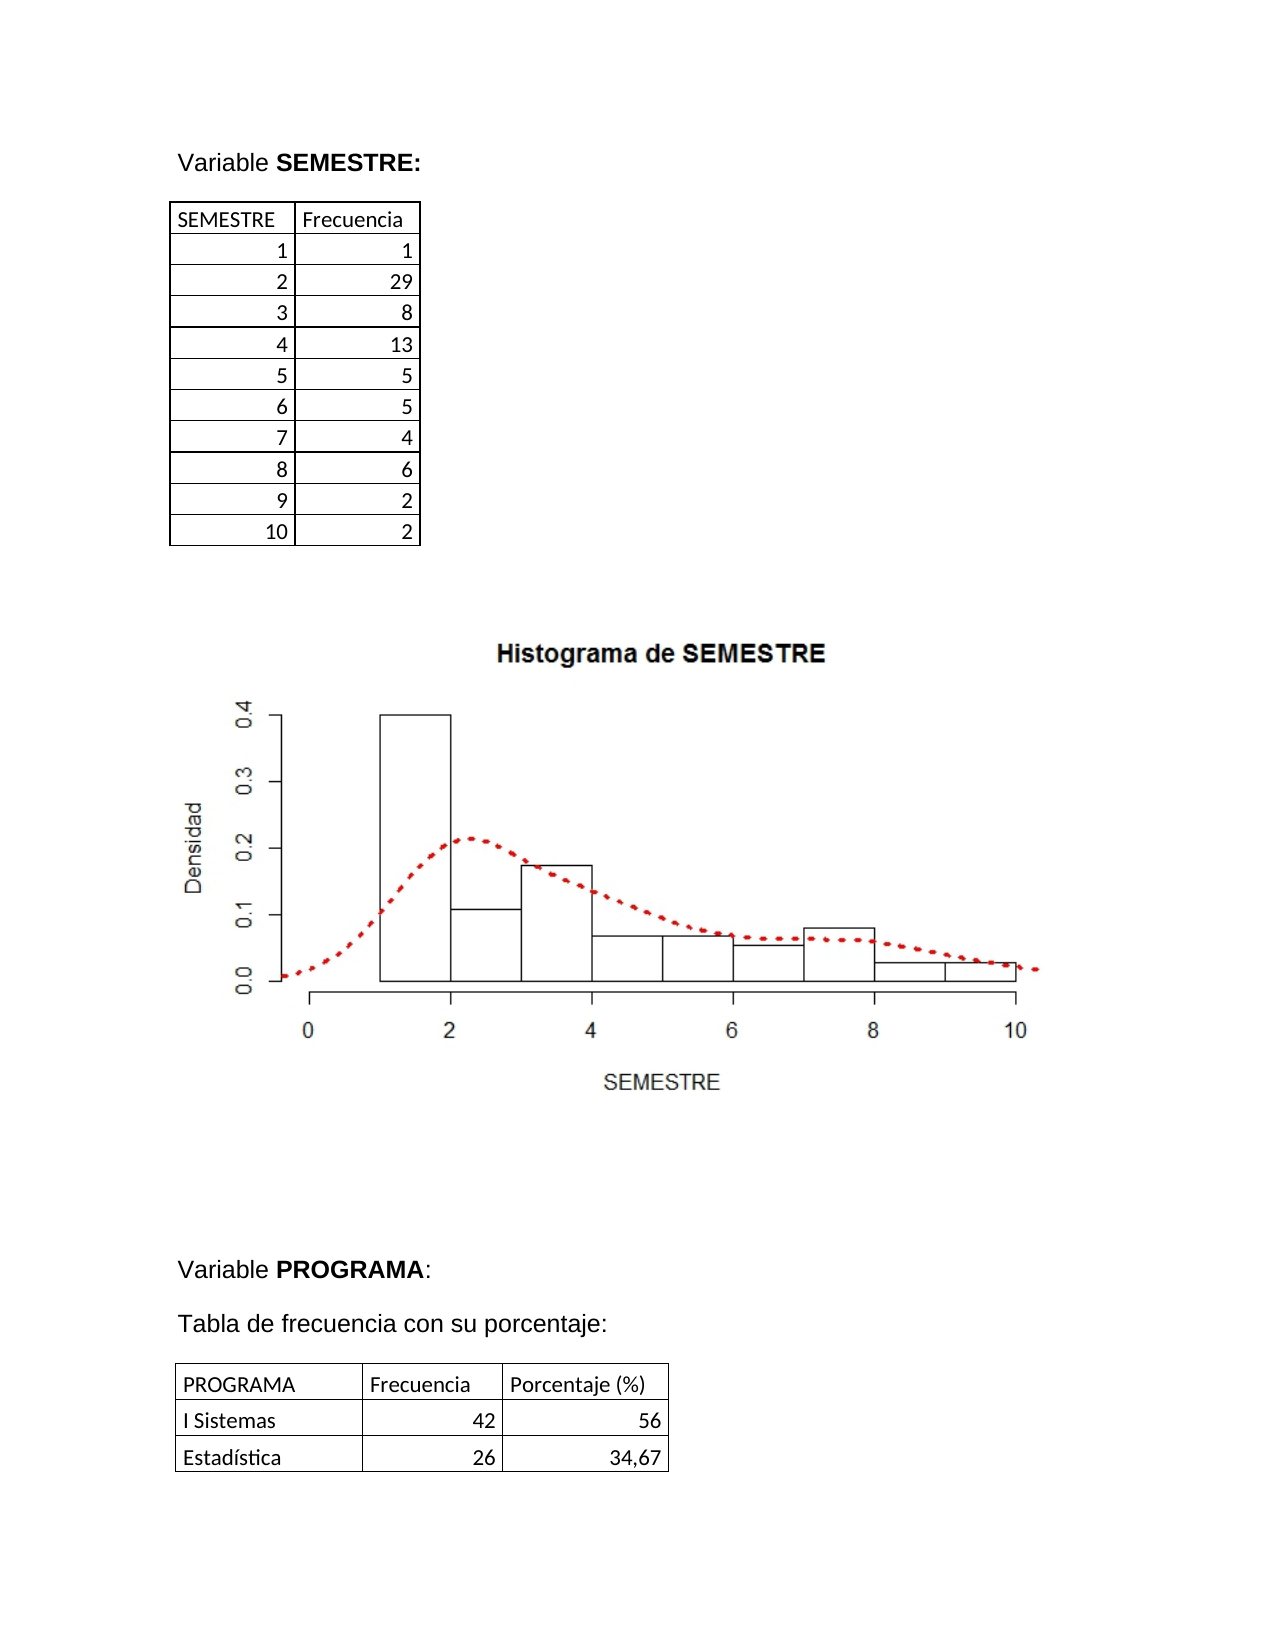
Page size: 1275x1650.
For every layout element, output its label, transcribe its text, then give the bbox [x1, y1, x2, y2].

table_cell I Sistemas [176, 1400, 362, 1435]
text Variable PROGRAMA: [177, 1255, 1098, 1283]
table_cell 56 [503, 1400, 668, 1435]
table_cell 10 [171, 515, 294, 545]
picture [177, 600, 1098, 1122]
table_cell Estadística [176, 1436, 362, 1471]
table_header SEMESTRE [171, 203, 294, 233]
text Variable SEMESTRE: [177, 148, 1098, 176]
table_cell 29 [296, 265, 419, 295]
table_cell 2 [296, 484, 419, 514]
table_cell 6 [296, 453, 419, 483]
table_cell 4 [296, 421, 419, 451]
table_cell 7 [171, 421, 294, 451]
table_header Frecuencia [363, 1364, 502, 1398]
table_cell 8 [296, 296, 419, 326]
table_cell 9 [171, 484, 294, 514]
table_header PROGRAMA [176, 1364, 362, 1398]
table_cell 5 [171, 359, 294, 389]
table_cell 42 [363, 1400, 502, 1435]
table_header Porcentaje (%) [503, 1364, 668, 1398]
table_header Frecuencia [296, 203, 419, 233]
table_cell 6 [171, 390, 294, 420]
table_cell 3 [171, 296, 294, 326]
table_cell 1 [296, 234, 419, 264]
table_cell 5 [296, 359, 419, 389]
table_cell 4 [171, 328, 294, 358]
table_cell 1 [171, 234, 294, 264]
table_cell 2 [171, 265, 294, 295]
table_cell 8 [171, 453, 294, 483]
table_cell 13 [296, 328, 419, 358]
table_cell 5 [296, 390, 419, 420]
table_cell 34,67 [503, 1436, 668, 1471]
table_cell 2 [296, 515, 419, 545]
text Tabla de frecuencia con su porcentaje: [177, 1308, 1098, 1337]
table_cell 26 [363, 1436, 502, 1471]
